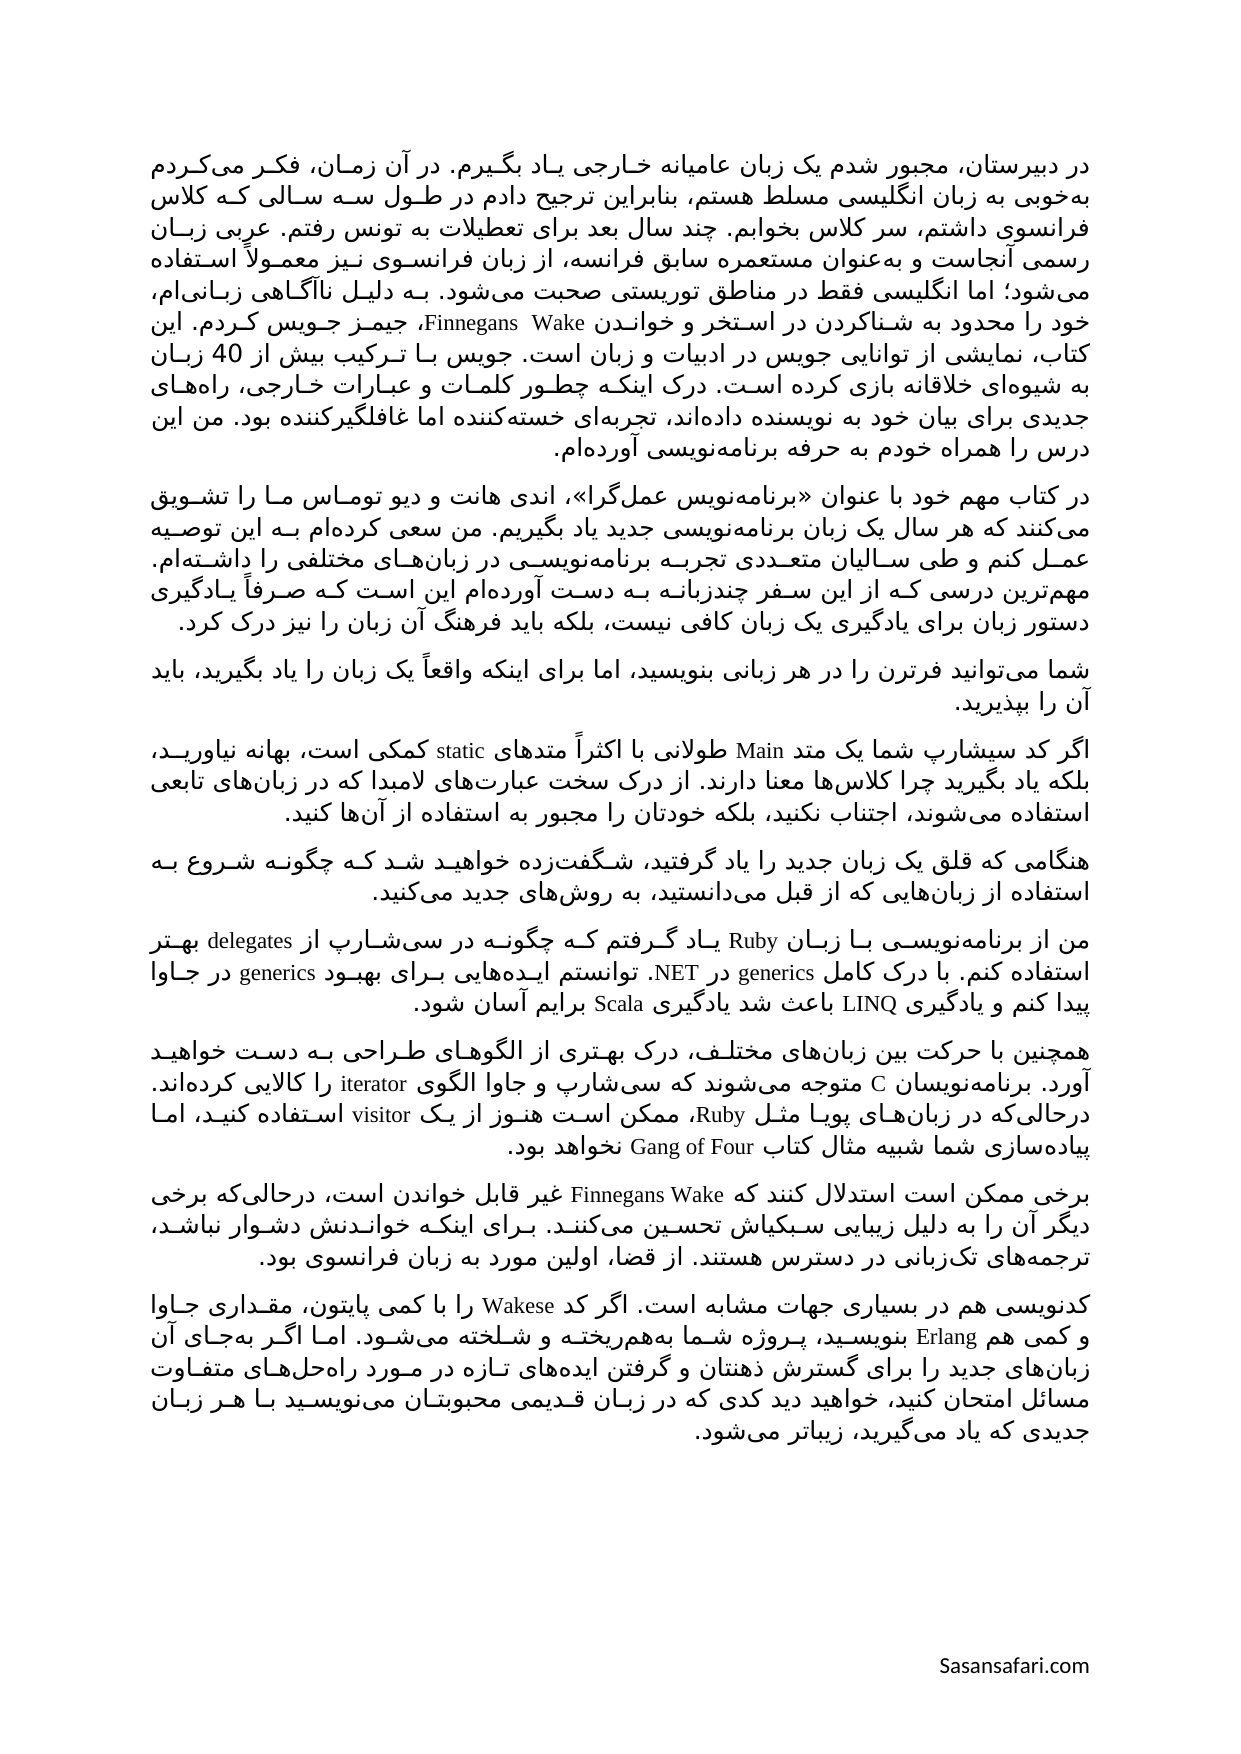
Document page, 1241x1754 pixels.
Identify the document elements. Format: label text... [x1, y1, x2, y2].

text شما می‌توانید فرترن را در هر زبانی بنویسید، اما برای اینکه واقعاً یک زبان را یاد بگیرید، باید آن را بپذیرید. [150, 655, 1090, 716]
text همچنین با حرکت بین زبان‌های مختلف، درک بهتری از الگوهای طراحی به دست خواهید آورد. برنامه‌نویسان C متوجه می‌شوند که سی‌شارپ و جاوا الگوی iterator را کالایی کرده‌اند. درحالی‌که در زبان‌های پویا مثل Ruby، ممکن است هنوز از یک visitor استفاده کنید، اما پیاده‌سازی شما شبیه مثال کتاب Gang of Four نخواهد بود. [150, 1036, 1090, 1160]
text اگر کد سیشارپ شما یک متد Main طولانی با اکثراً متدهای static کمکی است، بهانه نیاورید، بلکه یاد بگیرید چرا کلاس‌ها معنا دارند. از درک سخت عبارت‌های لامبدا که در زبان‌های تابعی استفاده می‌شوند، اجتناب نکنید، بلکه خودتان را مجبور به استفاده از آن‌ها کنید. [150, 735, 1090, 827]
text در کتاب مهم خود با عنوان «برنامه‌نویس عمل‌گرا»، اندی هانت و دیو توماس ما را تشویق می‌کنند که هر سال یک زبان برنامه‌نویسی جدید یاد بگیریم. من سعی کرده‌ام به این توصیه عمل کنم و طی سالیان متعددی تجربه برنامه‌نویسی در زبان‌های مختلفی را داشته‌ام. مهم‌ترین درسی که از این سفر چندزبانه به دست آورده‌ام این است که صرفاً یادگیری دستور زبان برای یادگیری یک زبان کافی نیست، بلکه باید فرهنگ آن زبان را نیز درک کرد. [150, 481, 1090, 636]
text در دبیرستان، مجبور شدم یک زبان عامیانه خارجی یاد بگیرم. در آن زمان، فکر می‌کردم به‌خوبی به زبان انگلیسی مسلط هستم، بنابراین ترجیح دادم در طول سه سالی که کلاس فرانسوی داشتم، سر کلاس بخوابم. چند سال بعد برای تعطیلات به تونس رفتم. عربی زبان رسمی آنجاست و به‌عنوان مستعمره سابق فرانسه، از زبان فرانسوی نیز معمولاً استفاده می‌شود؛ اما انگلیسی فقط در مناطق توریستی صحبت می‌شود. به دلیل ناآگاهی زبانی‌ام، خود را محدود به شناکردن در استخر و خواندن Finnegans Wake، جیمز جویس کردم. این کتاب، نمایشی از توانایی جویس در ادبیات و زبان است. جویس با ترکیب بیش از 40 زبان به شیوه‌ای خلاقانه بازی کرده است. درک اینکه چطور کلمات و عبارات خارجی، راه‌های جدیدی برای بیان خود به نویسنده داده‌اند، تجربه‌ای خسته‌کننده اما غافلگیرکننده بود. من این درس را همراه خودم به حرفه برنامه‌نویسی آورده‌ام. [150, 150, 1090, 462]
text کدنویسی هم در بسیاری جهات مشابه است. اگر کد Wakese را با کمی پایتون، مقداری جاوا و کمی هم Erlang بنویسید، پروژه شما به‌هم‌ریخته و شلخته می‌شود. اما اگر به‌جای آن زبان‌های جدید را برای گسترش ذهنتان و گرفتن ایده‌های تازه در مورد راه‌حل‌های متفاوت مسائل امتحان کنید، خواهید دید کدی که در زبان قدیمی محبوبتان می‌نویسید با هر زبان جدیدی که یاد می‌گیرید، زیباتر می‌شود. [150, 1290, 1090, 1445]
text هنگامی که قلق یک زبان جدید را یاد گرفتید، شگفت‌زده خواهید شد که چگونه شروع به استفاده از زبان‌هایی که از قبل می‌دانستید، به روش‌های جدید می‌کنید. [150, 846, 1090, 906]
text من از برنامه‌نویسی با زبان Ruby یاد گرفتم که چگونه در سی‌شارپ از delegates بهتر استفاده کنم. با درک کامل generics در NET. توانستم ایده‌هایی برای بهبود generics در جاوا پیدا کنم و یادگیری LINQ باعث شد یادگیری Scala برایم آسان شود. [150, 925, 1090, 1017]
text برخی ممکن است استدلال کنند که Finnegans Wake غیر قابل خواندن است، درحالی‌که برخی دیگر آن را به دلیل زیبایی سبکیاش تحسین می‌کنند. برای اینکه خواندنش دشوار نباشد، ترجمه‌های تک‌زبانی در دسترس هستند. از قضا، اولین مورد به زبان فرانسوی بود. [150, 1179, 1090, 1271]
